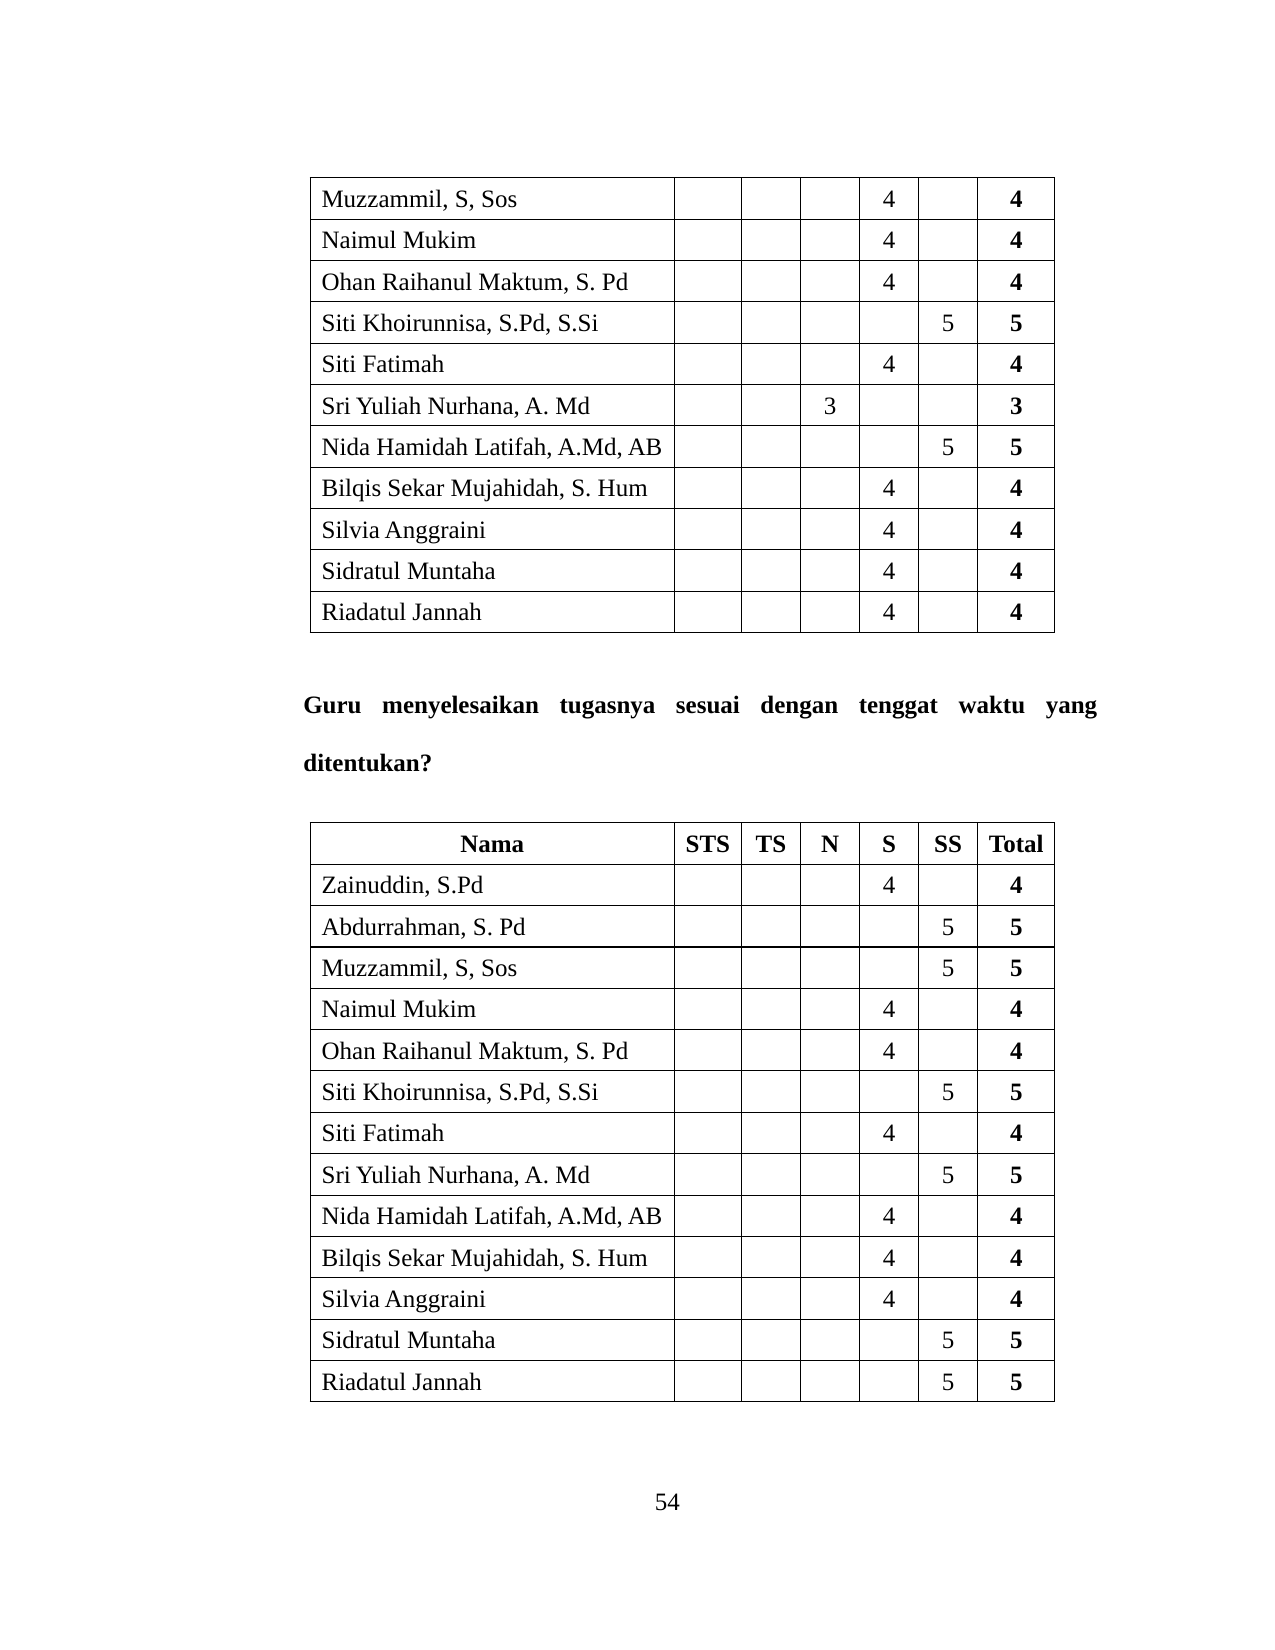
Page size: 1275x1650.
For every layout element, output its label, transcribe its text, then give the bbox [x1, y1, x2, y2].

table_cell 4 [860, 1237, 918, 1277]
table_cell 4 [978, 1237, 1054, 1277]
table_cell 4 [860, 468, 918, 508]
table_cell 5 [978, 948, 1054, 988]
table_cell [801, 592, 859, 632]
table_cell Riadatul Jannah [311, 592, 674, 632]
table_cell Sri Yuliah Nurhana, A. Md [311, 385, 674, 425]
table_cell [919, 509, 977, 549]
table_cell [675, 1237, 741, 1277]
table_cell Siti Fatimah [311, 344, 674, 384]
table_cell [742, 385, 800, 425]
table_cell [801, 1278, 859, 1318]
table_cell [742, 592, 800, 632]
table_cell 5 [978, 1320, 1054, 1360]
table_cell 4 [860, 344, 918, 384]
table_cell [675, 302, 741, 343]
table_cell 4 [978, 344, 1054, 384]
table_cell Siti Khoirunnisa, S.Pd, S.Si [311, 1071, 674, 1112]
table_header STS [675, 823, 741, 864]
table_cell [675, 1030, 741, 1070]
table_cell 5 [919, 302, 977, 343]
table_cell 4 [860, 1030, 918, 1070]
table_cell Naimul Mukim [311, 989, 674, 1029]
table_cell 5 [978, 1361, 1054, 1401]
table_cell [742, 865, 800, 905]
table_cell [860, 302, 918, 343]
table_cell Bilqis Sekar Mujahidah, S. Hum [311, 1237, 674, 1277]
table_cell Riadatul Jannah [311, 1361, 674, 1401]
table_cell 4 [860, 261, 918, 301]
table_cell [675, 1196, 741, 1236]
table_cell 4 [860, 865, 918, 905]
table_cell [801, 261, 859, 301]
table_cell [742, 220, 800, 260]
table_cell [919, 385, 977, 425]
table_cell 5 [978, 426, 1054, 467]
table_cell 4 [978, 989, 1054, 1029]
table_header S [860, 823, 918, 864]
table_cell 4 [860, 220, 918, 260]
table_cell Nida Hamidah Latifah, A.Md, AB [311, 426, 674, 467]
table_cell [675, 1071, 741, 1112]
table_cell 4 [978, 592, 1054, 632]
table_cell [675, 989, 741, 1029]
table_cell Ohan Raihanul Maktum, S. Pd [311, 261, 674, 301]
table_cell [919, 1237, 977, 1277]
table_cell [801, 1320, 859, 1360]
table_cell 5 [919, 1361, 977, 1401]
table_cell [675, 220, 741, 260]
table_cell [742, 1320, 800, 1360]
table_cell [742, 1278, 800, 1318]
table_cell 4 [978, 1030, 1054, 1070]
table_cell [801, 1030, 859, 1070]
table_cell 4 [860, 178, 918, 218]
table_cell Bilqis Sekar Mujahidah, S. Hum [311, 468, 674, 508]
table_cell [742, 344, 800, 384]
table_cell 5 [978, 906, 1054, 946]
table_cell 5 [919, 1320, 977, 1360]
table_cell [801, 1113, 859, 1153]
table_cell Zainuddin, S.Pd [311, 865, 674, 905]
table_cell [801, 1154, 859, 1194]
table_cell Abdurrahman, S. Pd [311, 906, 674, 946]
table_cell Ohan Raihanul Maktum, S. Pd [311, 1030, 674, 1070]
table_cell [675, 865, 741, 905]
table_cell [675, 592, 741, 632]
table_cell 5 [919, 1154, 977, 1194]
table_cell [801, 468, 859, 508]
table_cell [919, 220, 977, 260]
table_cell Siti Fatimah [311, 1113, 674, 1153]
table_cell [675, 1361, 741, 1401]
table_header Nama [311, 823, 674, 864]
table_cell 5 [919, 1071, 977, 1112]
table_cell Sidratul Muntaha [311, 550, 674, 591]
table_cell 4 [860, 550, 918, 591]
table_cell [742, 1030, 800, 1070]
table_cell [919, 1278, 977, 1318]
table_cell [801, 1196, 859, 1236]
table_cell 3 [801, 385, 859, 425]
table_cell [860, 906, 918, 946]
table_cell 4 [978, 865, 1054, 905]
table_cell [742, 1071, 800, 1112]
table_cell [801, 509, 859, 549]
table_cell 4 [978, 220, 1054, 260]
table_cell [675, 426, 741, 467]
table_cell [742, 1154, 800, 1194]
table_cell 5 [919, 426, 977, 467]
table_cell 4 [978, 468, 1054, 508]
table_cell [675, 178, 741, 218]
table_cell [860, 1154, 918, 1194]
table_cell [919, 989, 977, 1029]
table_cell [860, 1361, 918, 1401]
table_cell [675, 1154, 741, 1194]
table_cell Siti Khoirunnisa, S.Pd, S.Si [311, 302, 674, 343]
table_cell [801, 948, 859, 988]
table_cell [919, 261, 977, 301]
table_cell [742, 509, 800, 549]
table_cell [801, 178, 859, 218]
table_cell [919, 1196, 977, 1236]
table_cell [742, 261, 800, 301]
table_cell [742, 906, 800, 946]
table_header SS [919, 823, 977, 864]
table_cell [801, 1071, 859, 1112]
table_cell 4 [860, 1196, 918, 1236]
table_cell 4 [978, 261, 1054, 301]
table_cell [919, 592, 977, 632]
table_cell 4 [860, 1278, 918, 1318]
table_cell Sidratul Muntaha [311, 1320, 674, 1360]
table_cell [742, 468, 800, 508]
table_cell [742, 1196, 800, 1236]
table_cell 4 [860, 1113, 918, 1153]
table_cell [860, 426, 918, 467]
table_cell Silvia Anggraini [311, 509, 674, 549]
table_cell [801, 865, 859, 905]
table_cell [919, 468, 977, 508]
table_cell 3 [978, 385, 1054, 425]
list Guru menyelesaikan tugasnya sesuai dengan tenggat waktu yang ditentukan? [303, 691, 1098, 777]
table_header TS [742, 823, 800, 864]
table_cell [742, 302, 800, 343]
table_cell [742, 1361, 800, 1401]
table_cell 4 [978, 1196, 1054, 1236]
table_cell [801, 344, 859, 384]
table_cell [675, 948, 741, 988]
table_cell [675, 906, 741, 946]
table_cell 4 [978, 509, 1054, 549]
table_cell 5 [978, 1154, 1054, 1194]
table_cell [675, 385, 741, 425]
table_cell 4 [978, 1278, 1054, 1318]
table_cell Nida Hamidah Latifah, A.Md, AB [311, 1196, 674, 1236]
table_cell [801, 1237, 859, 1277]
table_cell [675, 550, 741, 591]
table_cell 4 [860, 989, 918, 1029]
table_cell [860, 1071, 918, 1112]
table_cell [675, 1320, 741, 1360]
table_cell [742, 1113, 800, 1153]
table_cell 4 [860, 509, 918, 549]
table_cell [801, 302, 859, 343]
table_cell 4 [978, 1113, 1054, 1153]
table_cell [801, 906, 859, 946]
table_cell Muzzammil, S, Sos [311, 178, 674, 218]
table_cell 5 [978, 302, 1054, 343]
table_cell [919, 550, 977, 591]
table_cell [801, 989, 859, 1029]
table_cell [675, 344, 741, 384]
table_cell 5 [919, 906, 977, 946]
table_cell [742, 426, 800, 467]
table_cell [742, 1237, 800, 1277]
table_cell [801, 426, 859, 467]
table_cell Silvia Anggraini [311, 1278, 674, 1318]
table_cell 4 [860, 592, 918, 632]
table_cell Muzzammil, S, Sos [311, 948, 674, 988]
table_cell [675, 261, 741, 301]
table_cell 5 [919, 948, 977, 988]
table_cell [919, 344, 977, 384]
table_cell 5 [978, 1071, 1054, 1112]
table_cell [742, 178, 800, 218]
table_cell [860, 385, 918, 425]
table_cell 4 [978, 178, 1054, 218]
table_cell [919, 178, 977, 218]
table_cell [742, 989, 800, 1029]
table_header Total [978, 823, 1054, 864]
table_cell [860, 948, 918, 988]
table_cell [742, 550, 800, 591]
table_cell [675, 1278, 741, 1318]
table_cell [919, 1113, 977, 1153]
table_cell [675, 1113, 741, 1153]
table_cell [801, 220, 859, 260]
table_header N [801, 823, 859, 864]
table_cell [860, 1320, 918, 1360]
table_cell Naimul Mukim [311, 220, 674, 260]
table_cell [801, 550, 859, 591]
table_cell 4 [978, 550, 1054, 591]
table_cell [801, 1361, 859, 1401]
table_cell [742, 948, 800, 988]
table_cell Sri Yuliah Nurhana, A. Md [311, 1154, 674, 1194]
table_cell [675, 509, 741, 549]
table_cell [919, 1030, 977, 1070]
table_cell [919, 865, 977, 905]
table_cell [675, 468, 741, 508]
